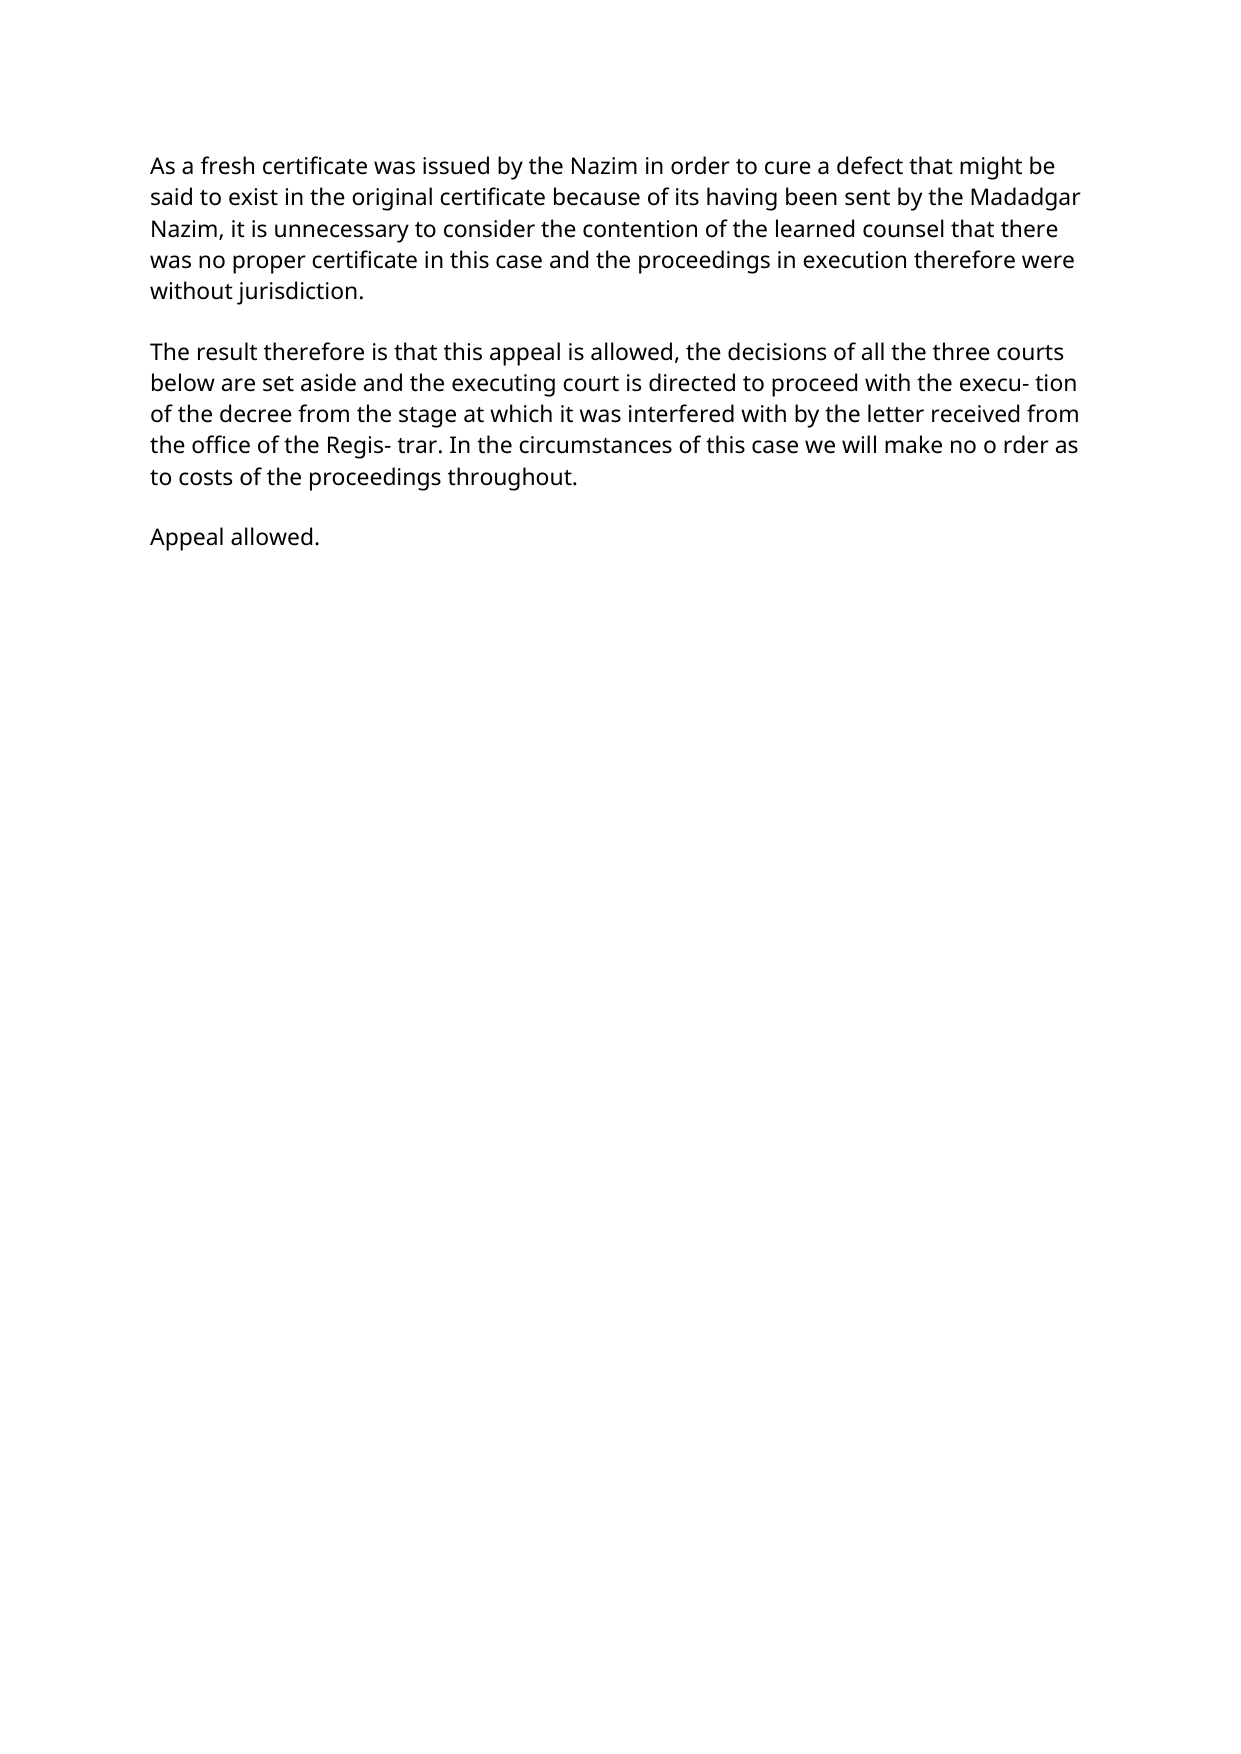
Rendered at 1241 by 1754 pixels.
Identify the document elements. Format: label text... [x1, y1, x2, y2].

text As a fresh certificate was issued by the Nazim in order to cure a defect that might be said to exist in the original certificate because of its having been sent by the Madadgar Nazim, it is unnecessary to consider the contention of the learned counsel that there was no proper certificate in this case and the proceedings in execution therefore were without jurisdiction. [150, 150, 1090, 306]
text Appeal allowed. [150, 521, 1090, 552]
text The result therefore is that this appeal is allowed, the decisions of all the three courts below are set aside and the executing court is directed to proceed with the execu- tion of the decree from the stage at which it was interfered with by the letter received from the office of the Regis- trar. In the circumstances of this case we will make no o rder as to costs of the proceedings throughout. [150, 335, 1090, 492]
